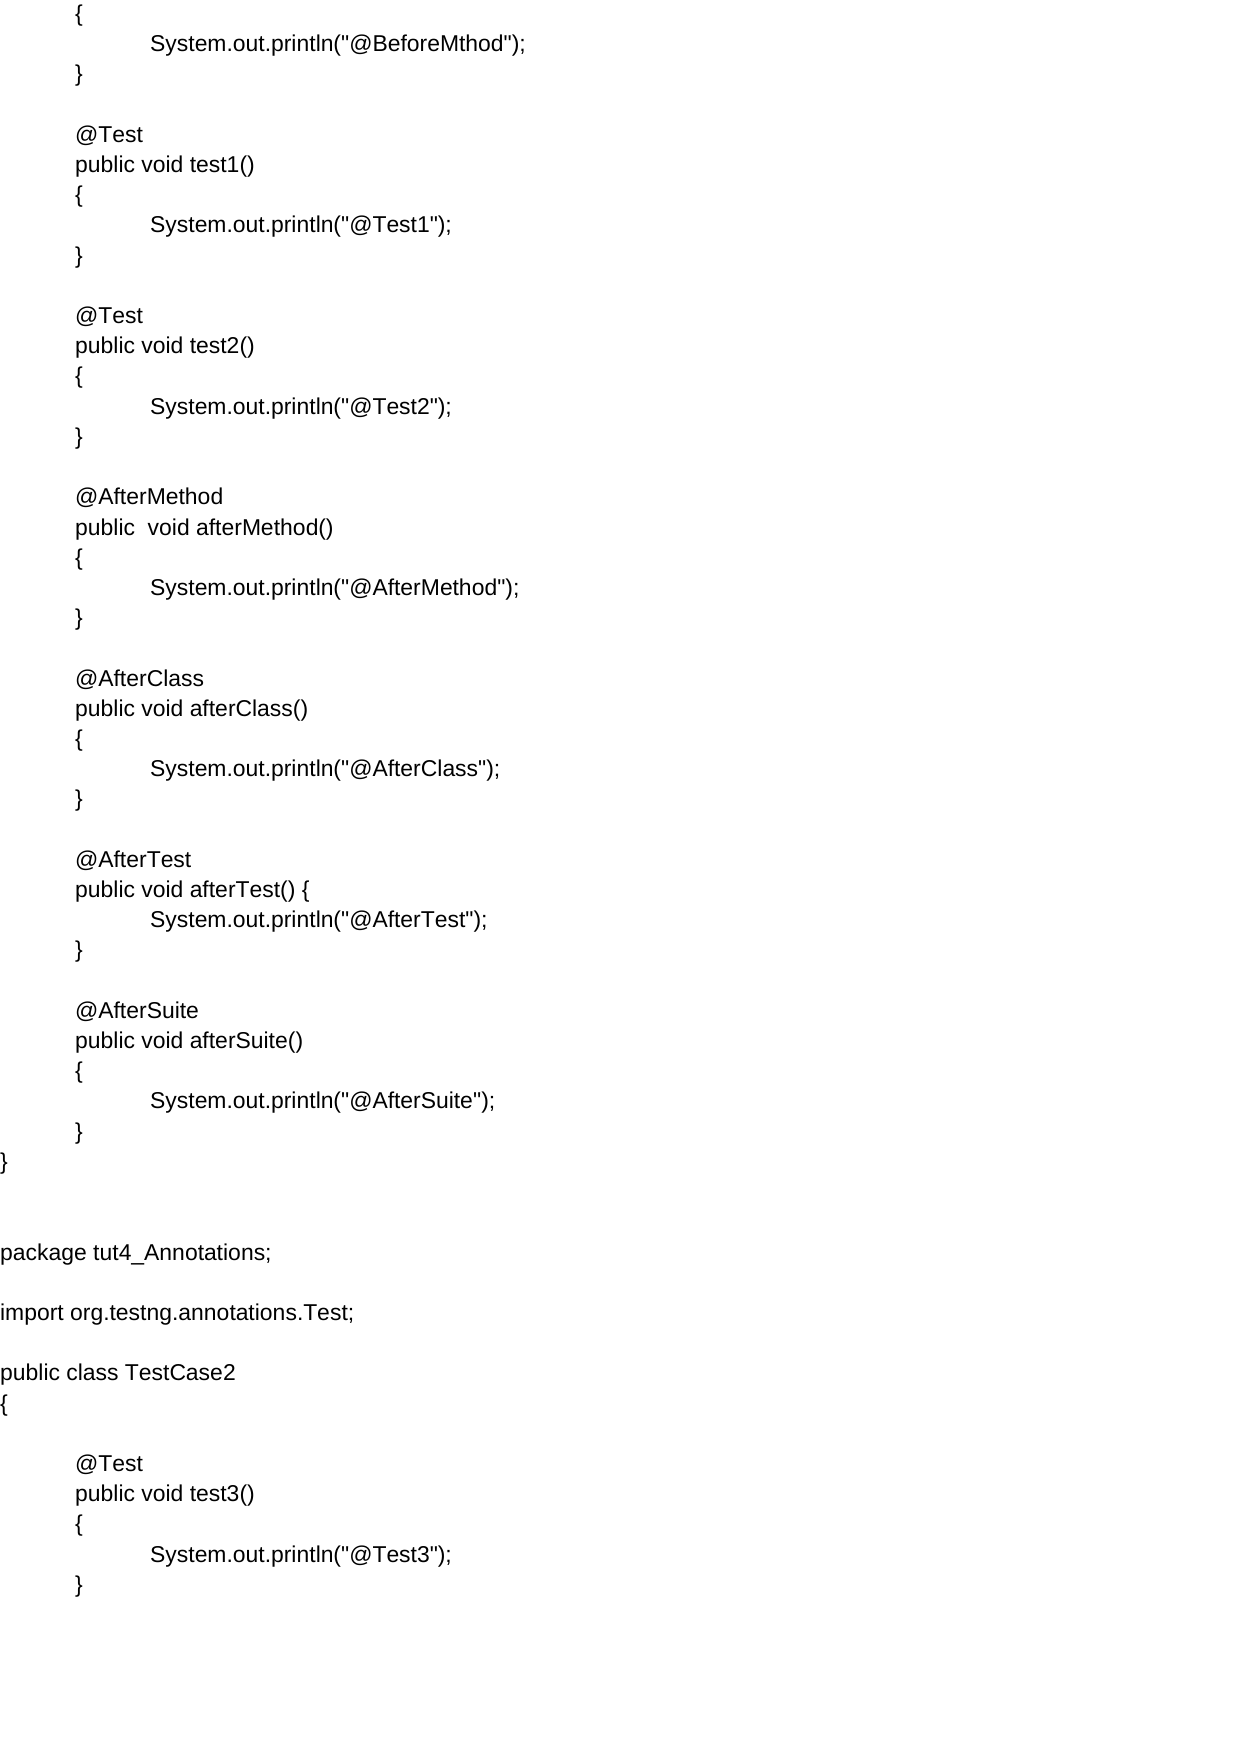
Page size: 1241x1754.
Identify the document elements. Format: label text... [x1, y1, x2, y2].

text } [0, 1148, 1090, 1174]
text @AfterClass [0, 664, 1090, 691]
text System.out.println("@Test2"); [0, 393, 1090, 419]
text System.out.println("@AfterTest"); [0, 906, 1090, 933]
text { [0, 1057, 1090, 1084]
text { [0, 0, 1090, 26]
text @AfterTest [0, 846, 1090, 872]
text System.out.println("@AfterSuite"); [0, 1087, 1090, 1114]
text public void afterTest() { [0, 876, 1090, 902]
text } [0, 1571, 1090, 1597]
text System.out.println("@AfterMethod"); [0, 574, 1090, 600]
text public void test1() [0, 151, 1090, 177]
text { [0, 544, 1090, 570]
text public void afterClass() [0, 695, 1090, 721]
text public void test2() [0, 332, 1090, 359]
text public void afterSuite() [0, 1027, 1090, 1053]
text { [0, 181, 1090, 208]
text { [0, 362, 1090, 389]
text { [0, 1389, 1090, 1416]
text } [0, 242, 1090, 268]
text System.out.println("@BeforeMthod"); [0, 30, 1090, 57]
text } [0, 1118, 1090, 1144]
text } [0, 60, 1090, 87]
text @Test [0, 302, 1090, 328]
text public void afterMethod() [0, 513, 1090, 540]
text public class TestCase2 [0, 1359, 1090, 1386]
text } [0, 604, 1090, 631]
text System.out.println("@Test3"); [0, 1541, 1090, 1567]
text } [0, 423, 1090, 449]
text } [0, 936, 1090, 963]
text { [0, 1510, 1090, 1537]
text } [0, 785, 1090, 812]
text package tut4_Annotations; [0, 1238, 1090, 1265]
text public void test3() [0, 1480, 1090, 1507]
text @Test [0, 1450, 1090, 1476]
text { [0, 725, 1090, 751]
text import org.testng.annotations.Test; [0, 1299, 1090, 1325]
text @AfterSuite [0, 997, 1090, 1023]
text System.out.println("@Test1"); [0, 211, 1090, 238]
text System.out.println("@AfterClass"); [0, 755, 1090, 782]
text @AfterMethod [0, 483, 1090, 510]
text @Test [0, 121, 1090, 147]
